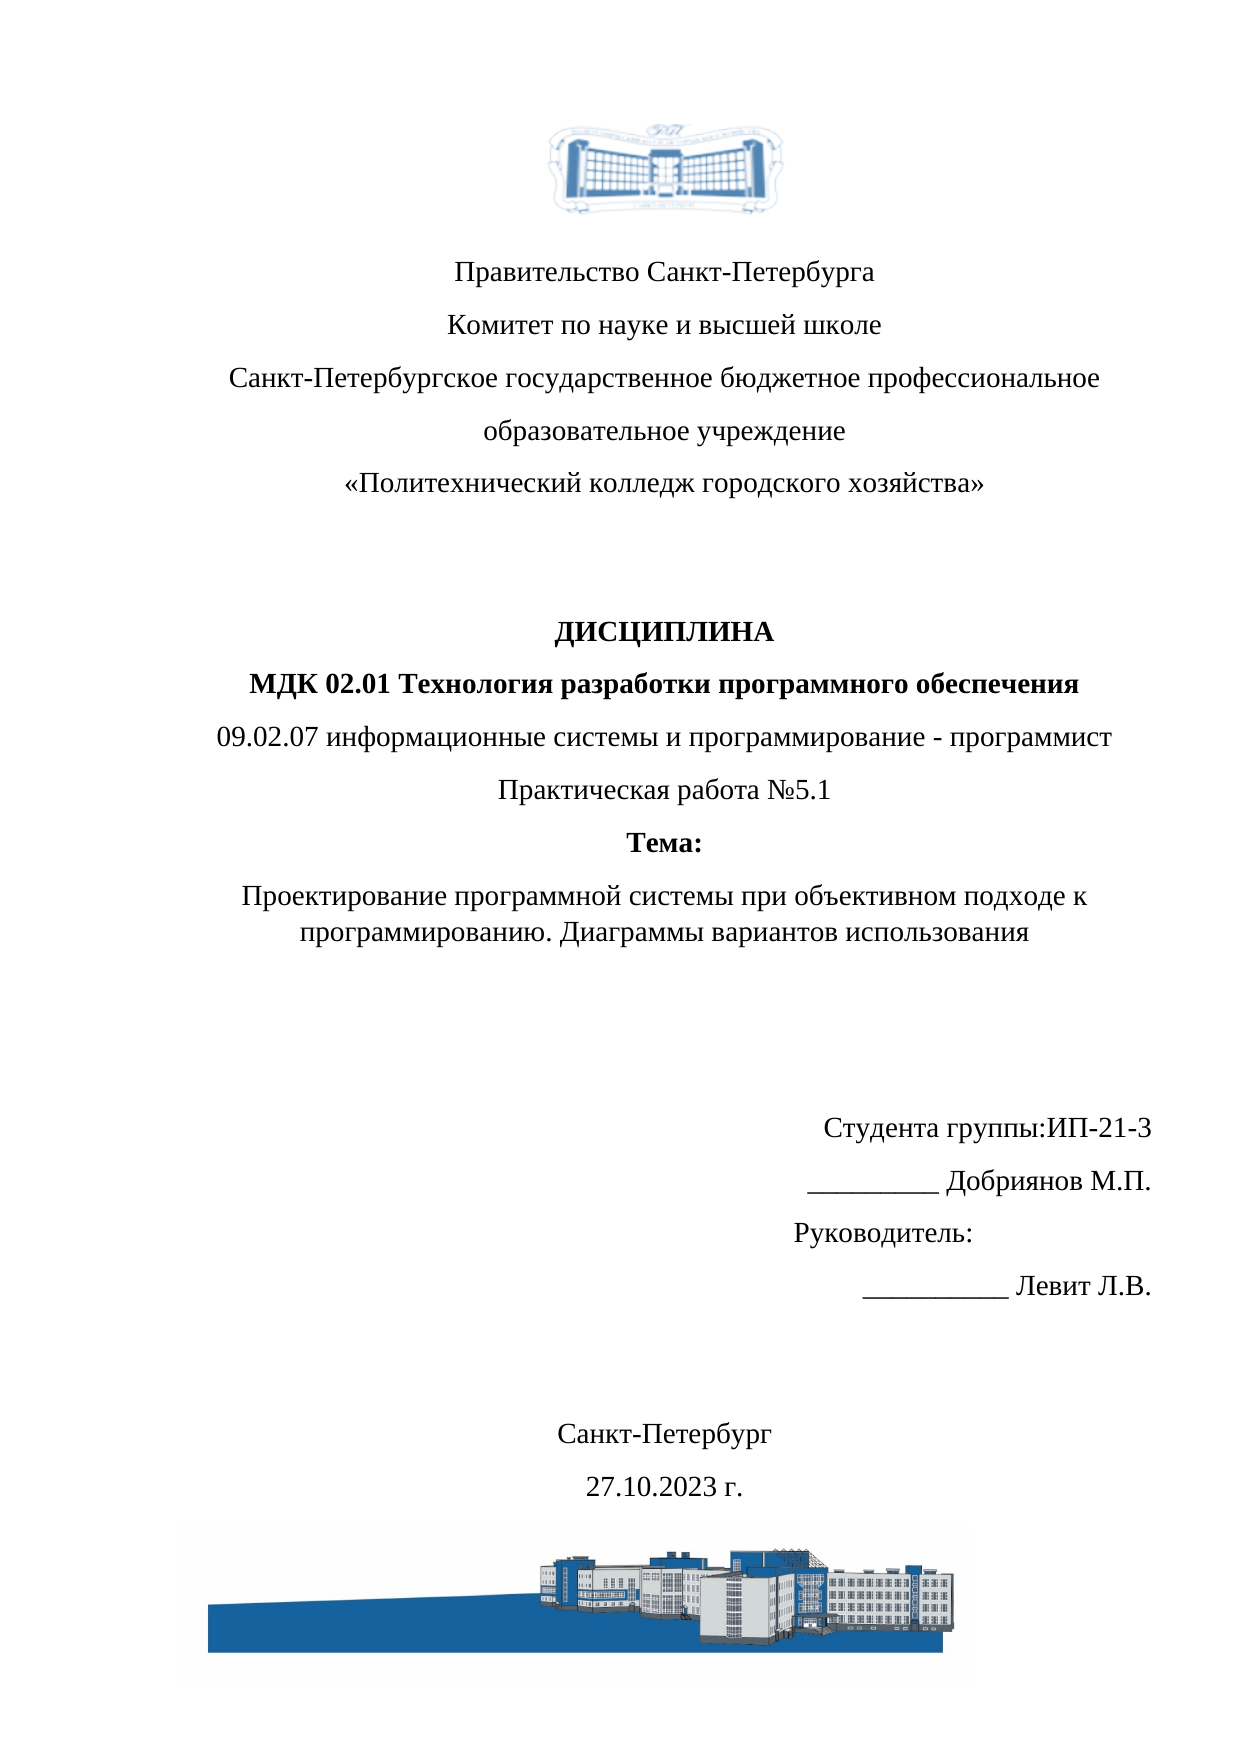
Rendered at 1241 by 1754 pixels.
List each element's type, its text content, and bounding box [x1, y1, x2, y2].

text ДИСЦИПЛИНА [177, 614, 1152, 647]
text Тема: [177, 825, 1152, 859]
text 27.10.2023 г. [177, 1469, 1152, 1503]
text 09.02.07 информационные системы и программирование - программист [177, 719, 1152, 753]
text Санкт-Петербург [177, 1417, 1152, 1450]
text Студента группы:ИП-21-3 [177, 1110, 1152, 1143]
text __________ Левит Л.В. [177, 1268, 1152, 1302]
text Комитет по науке и высшей школе [177, 307, 1152, 341]
text МДК 02.01 Технология разработки программного обеспечения [177, 667, 1152, 700]
text Санкт-Петербургское государственное бюджетное профессиональное [177, 360, 1152, 393]
text _________ Добриянов М.П. [177, 1163, 1152, 1196]
text образовательное учреждение [177, 413, 1152, 446]
text Руководитель: [177, 1216, 1152, 1249]
text Практическая работа №5.1 [177, 772, 1152, 806]
text «Политехнический колледж городского хозяйства» [177, 466, 1152, 499]
text Правительство Санкт-Петербурга [177, 254, 1152, 288]
text Проектирование программной системы при объективном подходе к программированию. Диаграммы вариантов использования [177, 878, 1152, 948]
